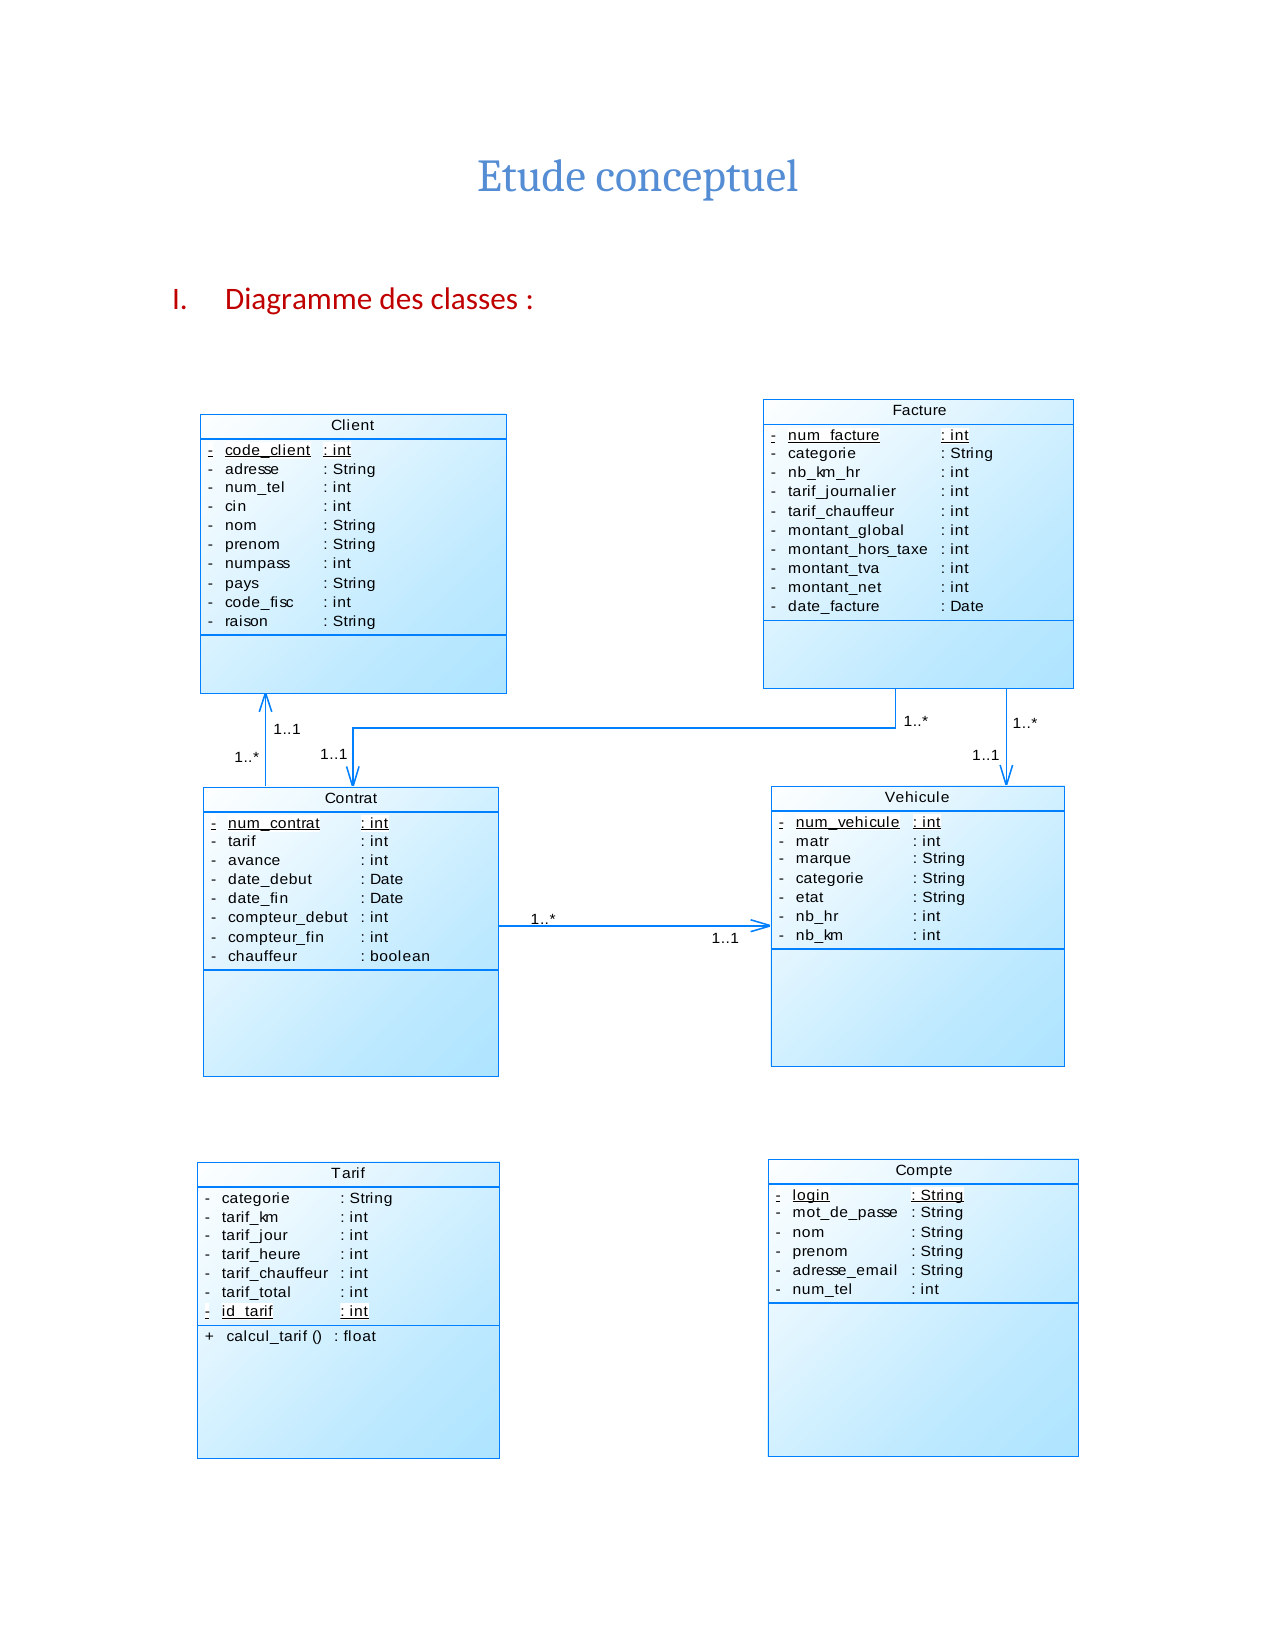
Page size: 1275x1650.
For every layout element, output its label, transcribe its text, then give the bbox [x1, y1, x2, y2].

text Etude conceptuel [150, 150, 1125, 203]
text Diagramme des classes : [187, 279, 1125, 317]
